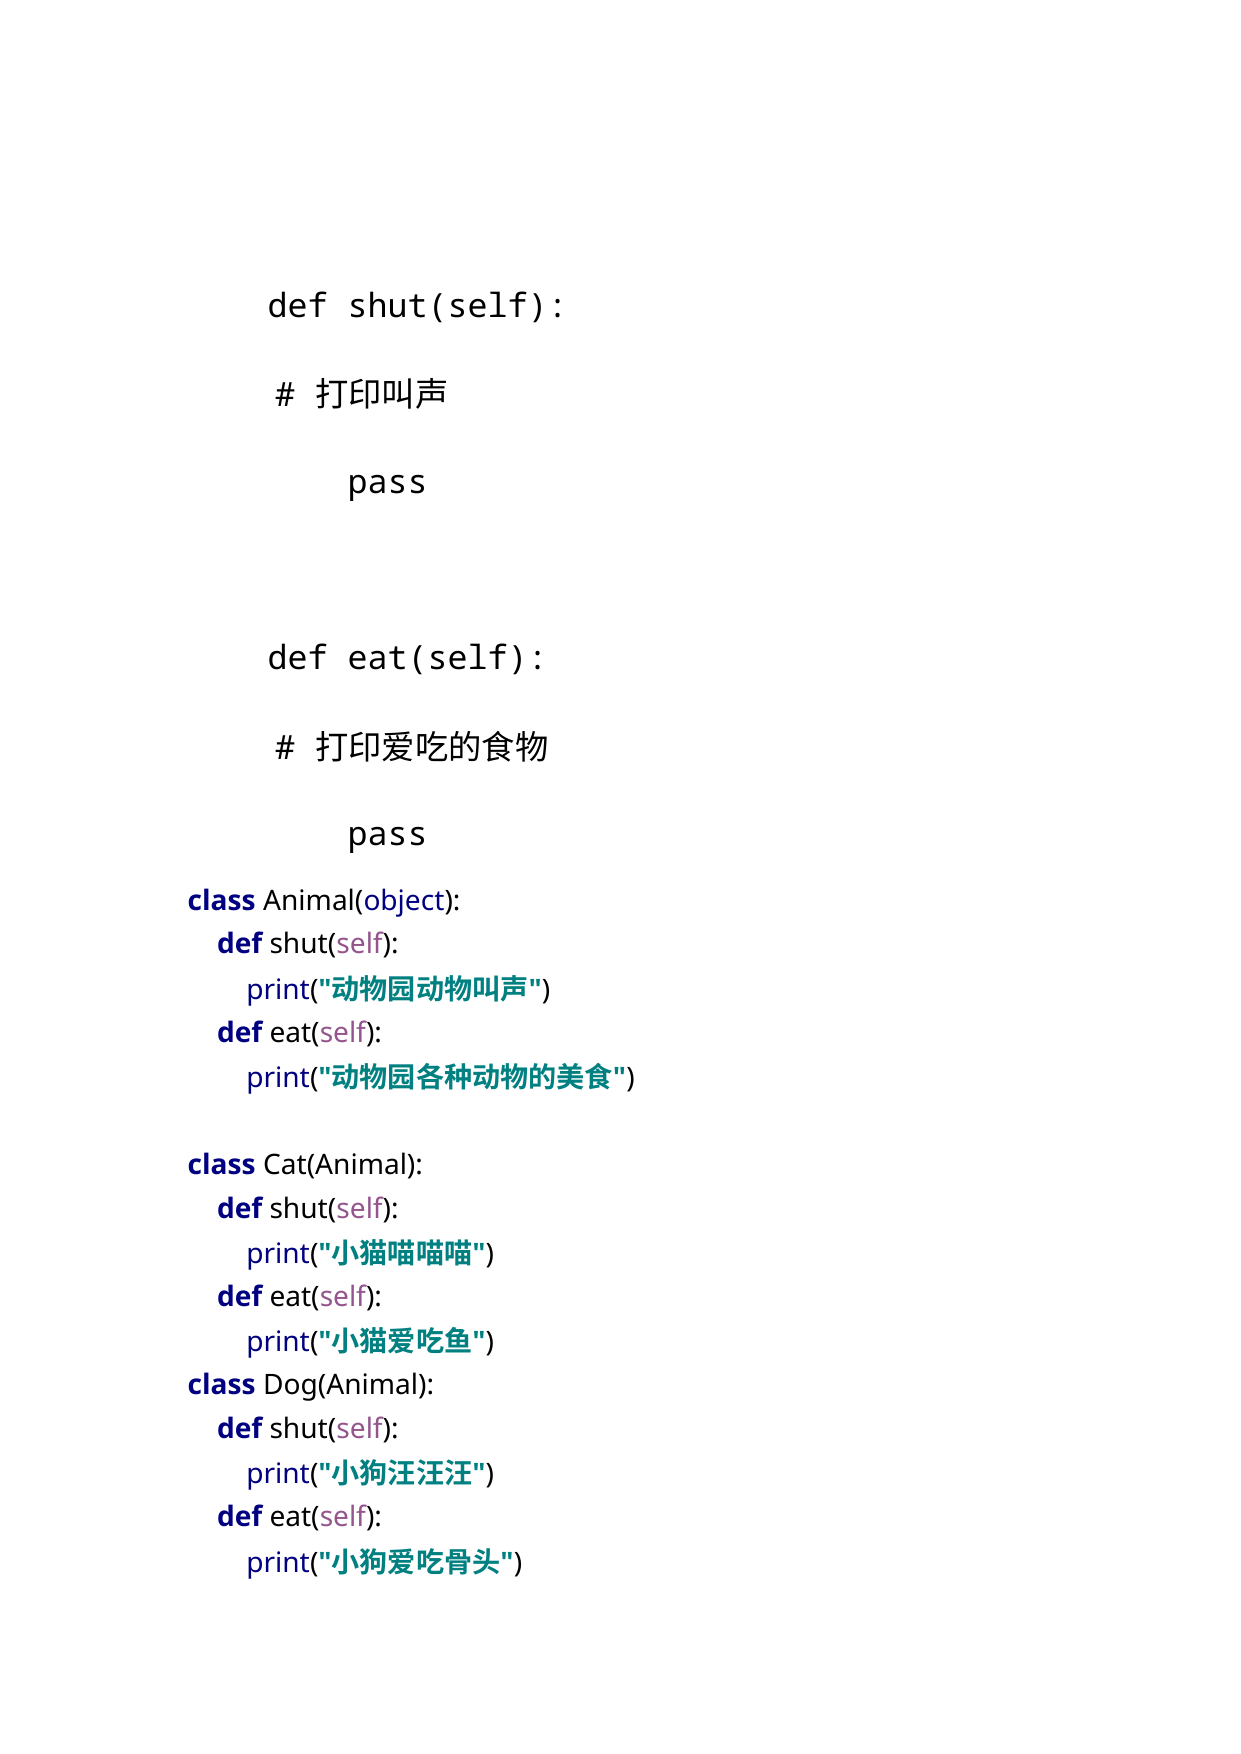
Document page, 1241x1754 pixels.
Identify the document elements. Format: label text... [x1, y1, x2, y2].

text # 打印叫声 pass def eat(self): [187, 348, 1053, 701]
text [187, 172, 1053, 348]
text # 打印爱吃的食物 pass [187, 701, 1053, 877]
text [187, 877, 1053, 1582]
